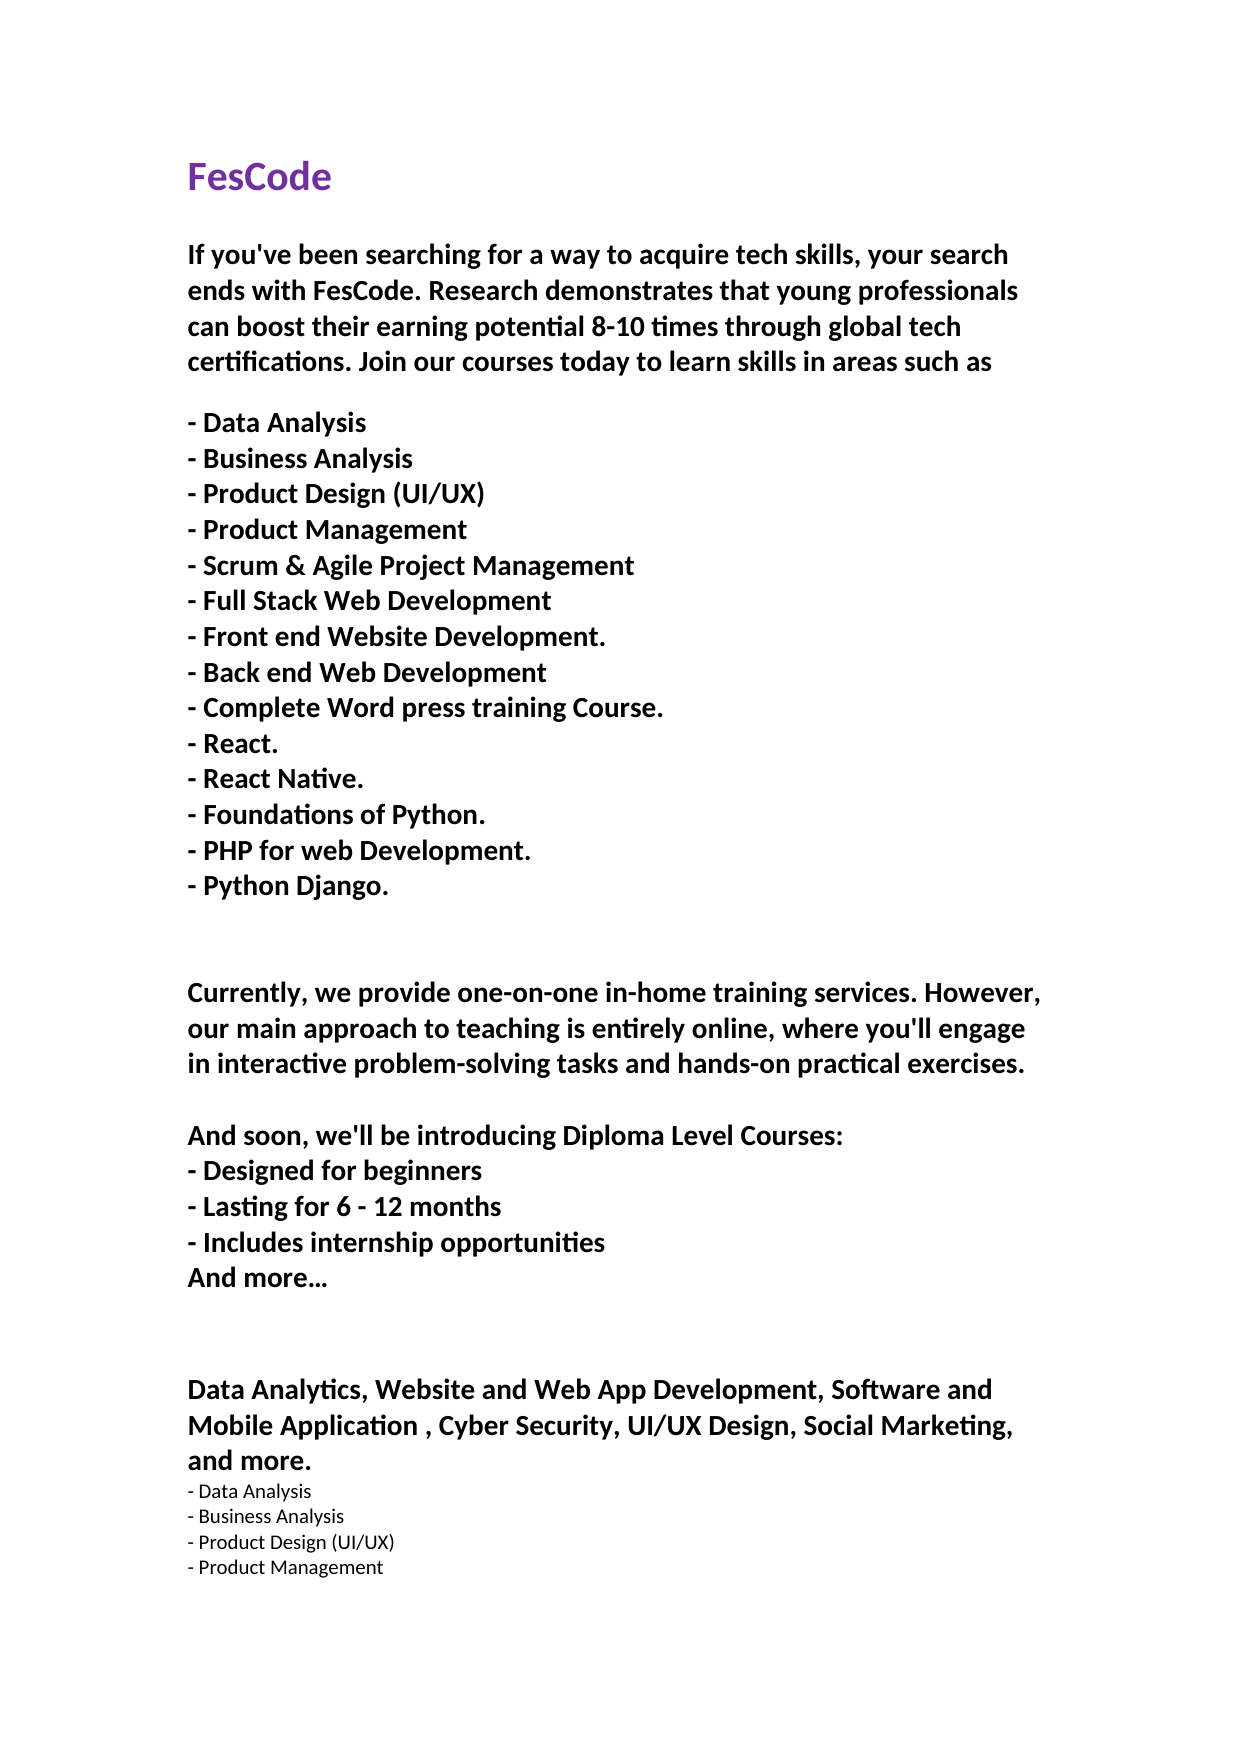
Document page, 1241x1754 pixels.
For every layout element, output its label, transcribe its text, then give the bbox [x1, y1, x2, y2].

text - Business Analysis [187, 440, 1053, 476]
text - Back end Web Development [187, 654, 1053, 689]
text - Product Management [187, 1554, 1053, 1580]
text - Full Stack Web Development [187, 582, 1053, 618]
list And more… [187, 1259, 1053, 1295]
text Data Analytics, Website and Web App Development, Software and Mobile Application , Cyber Security, UI/UX Design, Social Marketing, and more. [187, 1371, 1053, 1478]
text - Python Django. [187, 867, 1053, 903]
text - Business Analysis [187, 1503, 1053, 1529]
text - Product Management [187, 511, 1053, 547]
text - Foundations of Python. [187, 796, 1053, 832]
list And soon, we'll be introducing Diploma Level Courses: [187, 1117, 1053, 1152]
text - PHP for web Development. [187, 832, 1053, 867]
text - React Native. [187, 761, 1053, 796]
list If you've been searching for a way to acquire tech skills, your search ends with FesCode. Research demonstrates that young professionals can boost their earning potential 8-10 times through global tech certifications. Join our courses today to learn skills in areas such as [187, 236, 1053, 379]
text - Product Design (UI/UX) [187, 476, 1053, 511]
list - Designed for beginners [187, 1152, 1053, 1188]
list - Includes internship opportunities [187, 1224, 1053, 1259]
text - Complete Word press training Course. [187, 689, 1053, 725]
text - Front end Website Development. [187, 618, 1053, 654]
list FesCode [187, 150, 1053, 201]
text - Product Design (UI/UX) [187, 1529, 1053, 1554]
text - Data Analysis [187, 404, 1053, 440]
text - React. [187, 725, 1053, 761]
list - Lasting for 6 - 12 months [187, 1188, 1053, 1224]
text - Scrum & Agile Project Management [187, 547, 1053, 582]
text - Data Analysis [187, 1478, 1053, 1503]
list Currently, we provide one-on-one in-home training services. However, our main approach to teaching is entirely online, where you'll engage in interactive problem-solving tasks and hands-on practical exercises. [187, 974, 1053, 1081]
